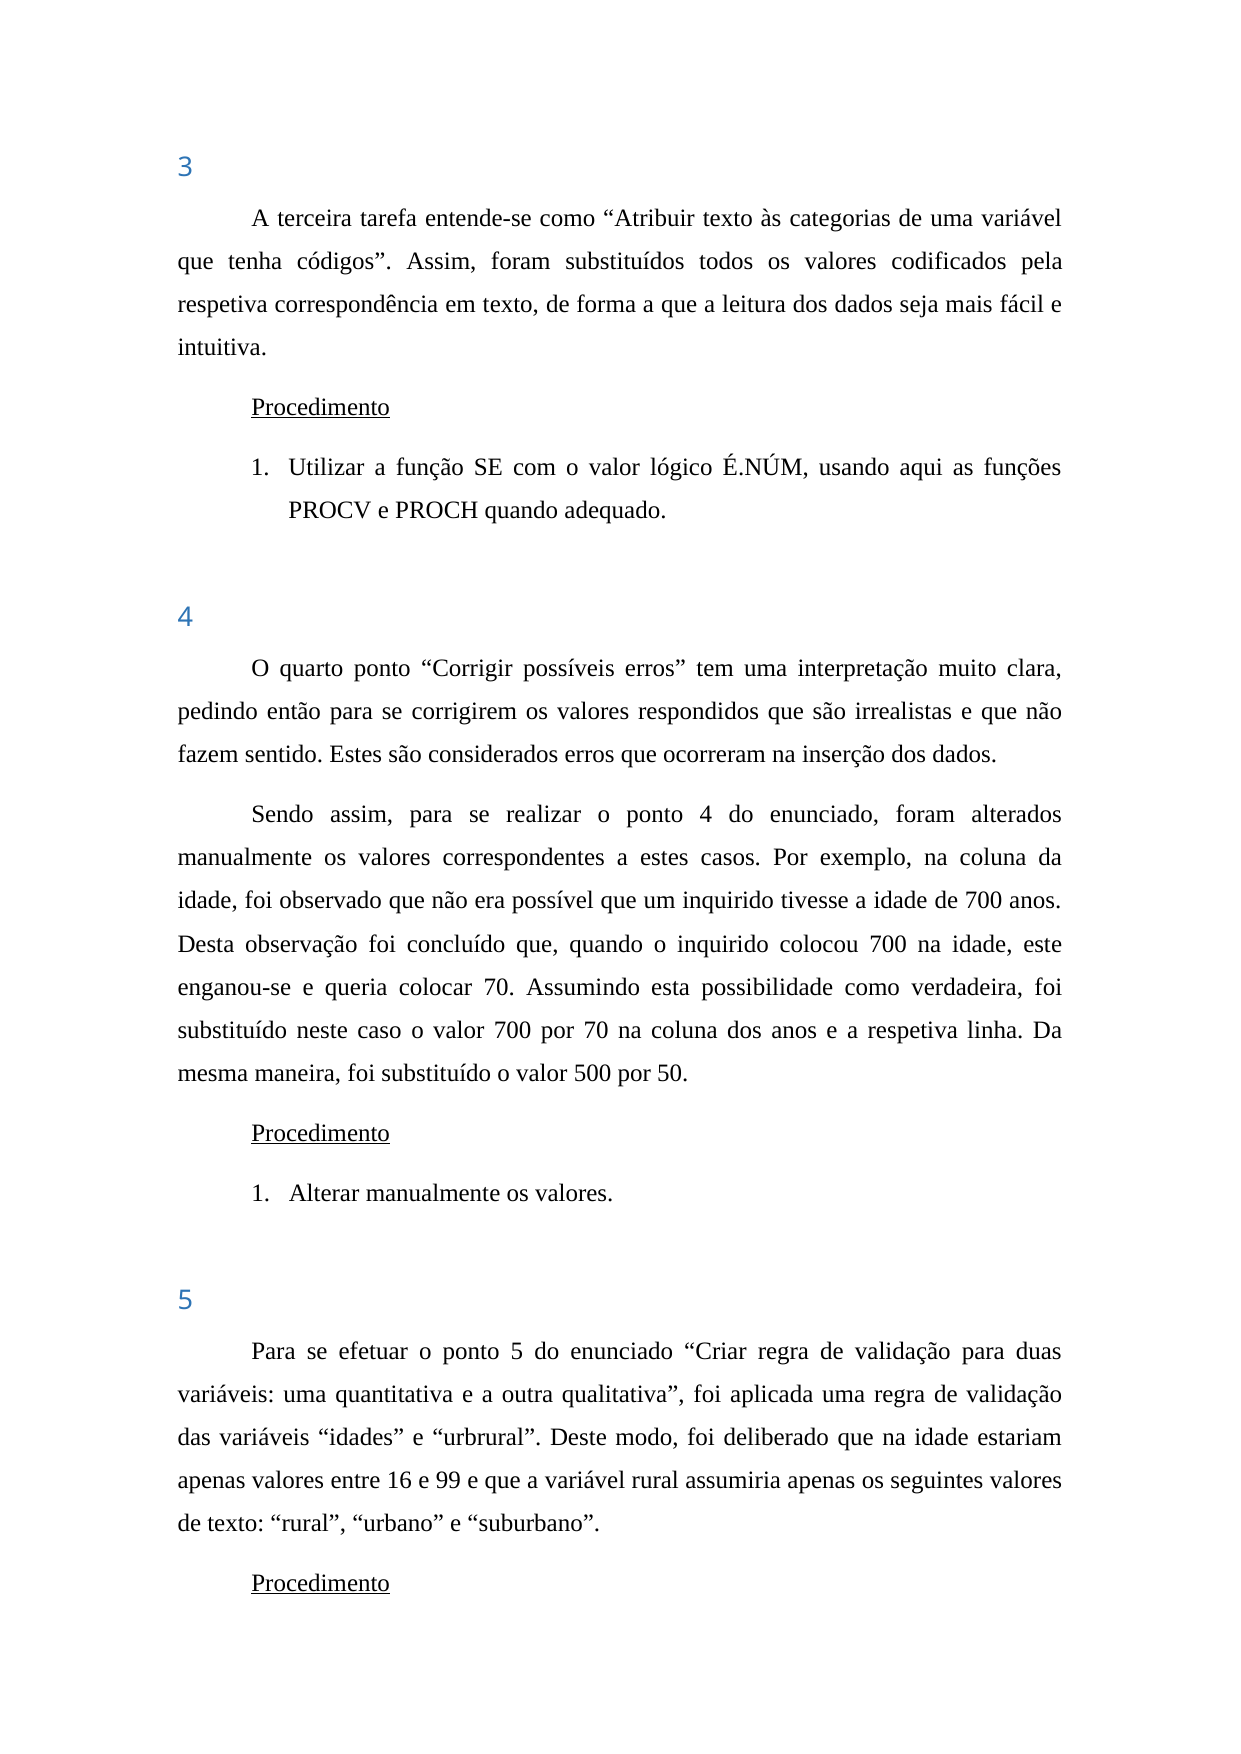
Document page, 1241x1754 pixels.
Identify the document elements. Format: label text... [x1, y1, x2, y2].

subtitle 3 [177, 148, 1063, 184]
text A terceira tarefa entende-se como “Atribuir texto às categorias de uma variável que tenha códigos”. Assim, foram substituídos todos os valores codificados pela respetiva correspondência em texto, de forma a que a leitura dos dados seja mais fácil e intuitiva. [177, 203, 1063, 361]
list Utilizar a função SE com o valor lógico É.NÚM, usando aqui as funções PROCV e PROCH quando adequado. [251, 452, 1063, 524]
text Sendo assim, para se realizar o ponto 4 do enunciado, foram alterados manualmente os valores correspondentes a estes casos. Por exemplo, na coluna da idade, foi observado que não era possível que um inquirido tivesse a idade de 700 anos. Desta observação foi concluído que, quando o inquirido colocou 700 na idade, este enganou-se e queria colocar 70. Assumindo esta possibilidade como verdadeira, foi substituído neste caso o valor 700 por 70 na coluna dos anos e a respetiva linha. Da mesma maneira, foi substituído o valor 500 por 50. [177, 799, 1063, 1087]
text Procedimento [177, 1568, 1063, 1597]
text Procedimento [177, 392, 1063, 421]
text O quarto ponto “Corrigir possíveis erros” tem uma interpretação muito clara, pedindo então para se corrigirem os valores respondidos que são irrealistas e que não fazem sentido. Estes são considerados erros que ocorreram na inserção dos dados. [177, 653, 1063, 768]
text Para se efetuar o ponto 5 do enunciado “Criar regra de validação para duas variáveis: uma quantitativa e a outra qualitativa”, foi aplicada uma regra de validação das variáveis “idades” e “urbrural”. Deste modo, foi deliberado que na idade estariam apenas valores entre 16 e 99 e que a variável rural assumiria apenas os seguintes valores de texto: “rural”, “urbano” e “suburbano”. [177, 1336, 1063, 1537]
subtitle 5 [177, 1281, 1063, 1317]
list Alterar manualmente os valores. [251, 1178, 1063, 1206]
subtitle 4 [177, 598, 1063, 635]
text Procedimento [177, 1118, 1063, 1147]
